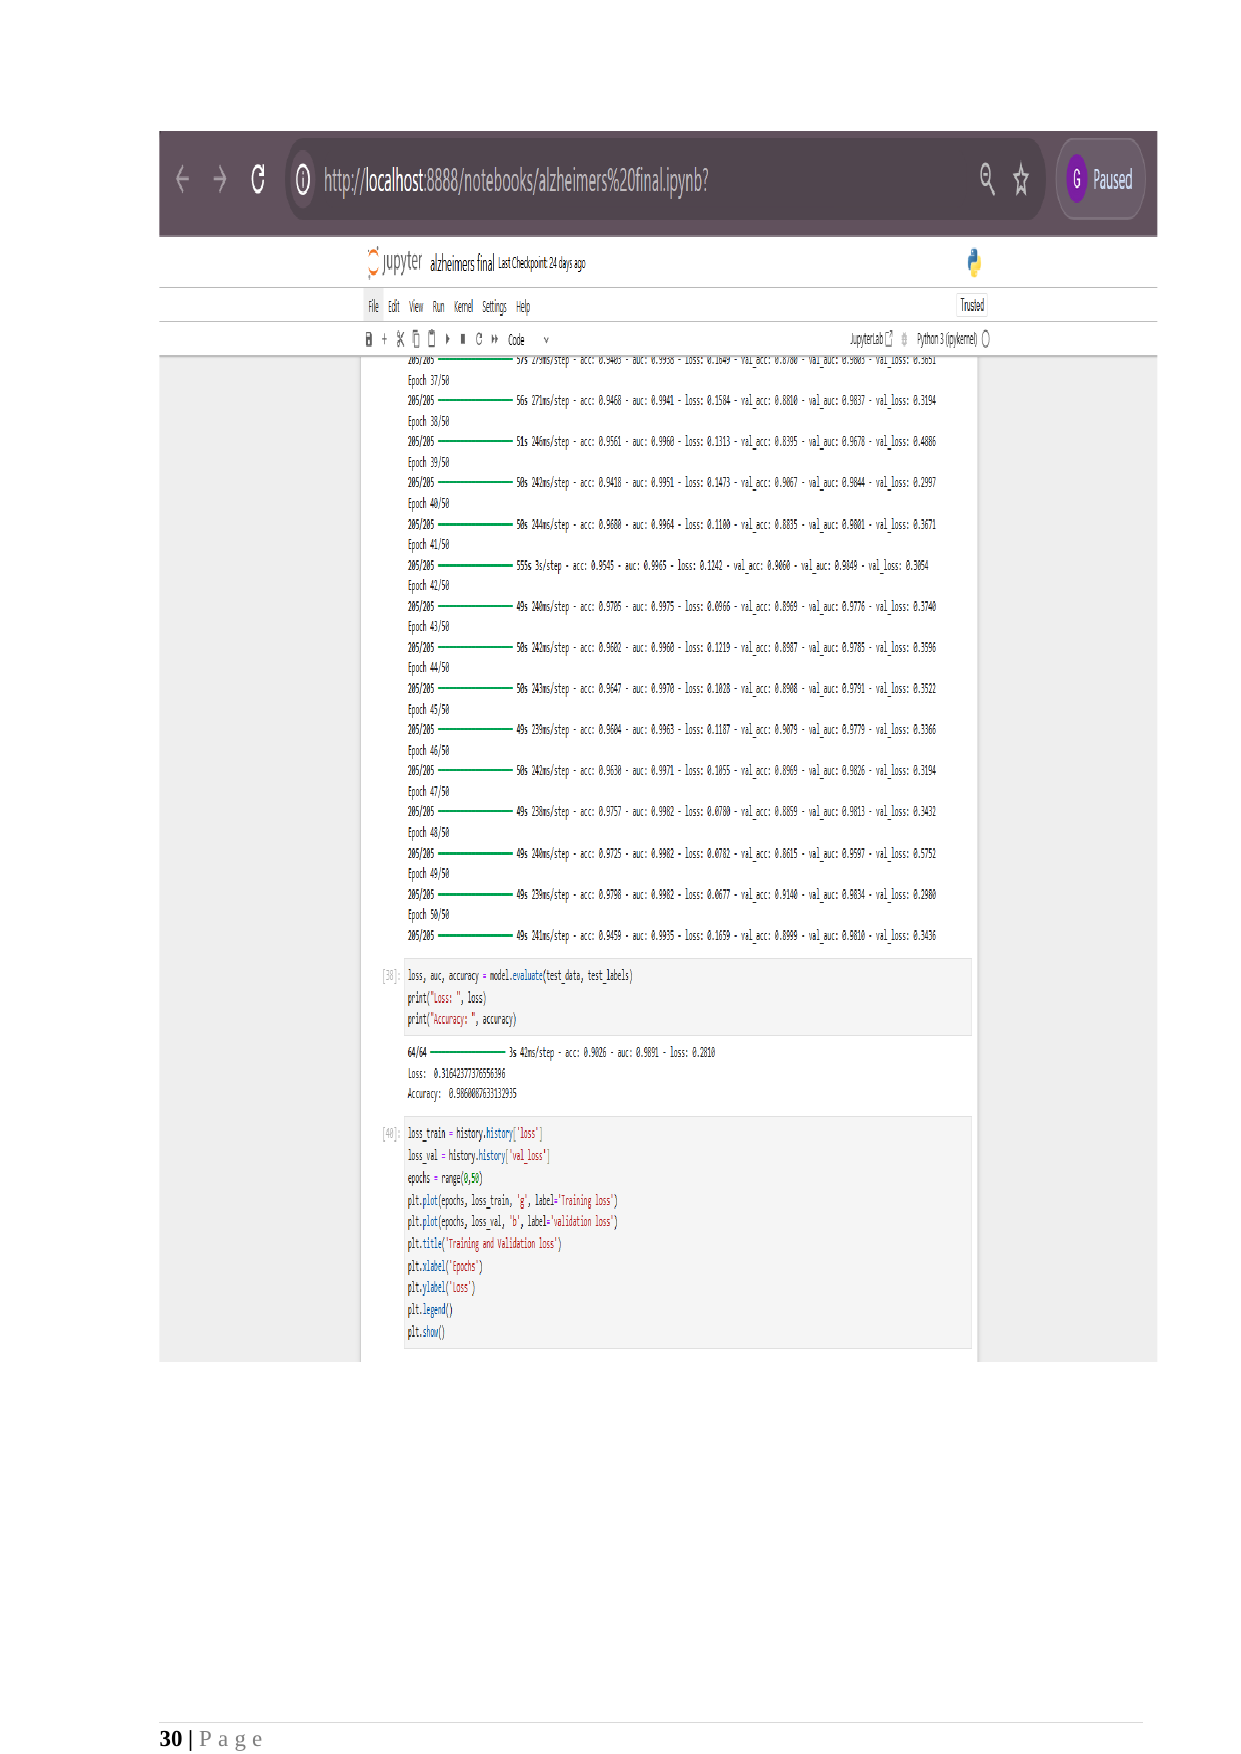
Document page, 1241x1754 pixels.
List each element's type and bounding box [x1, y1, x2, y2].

picture [159, 131, 1158, 1362]
